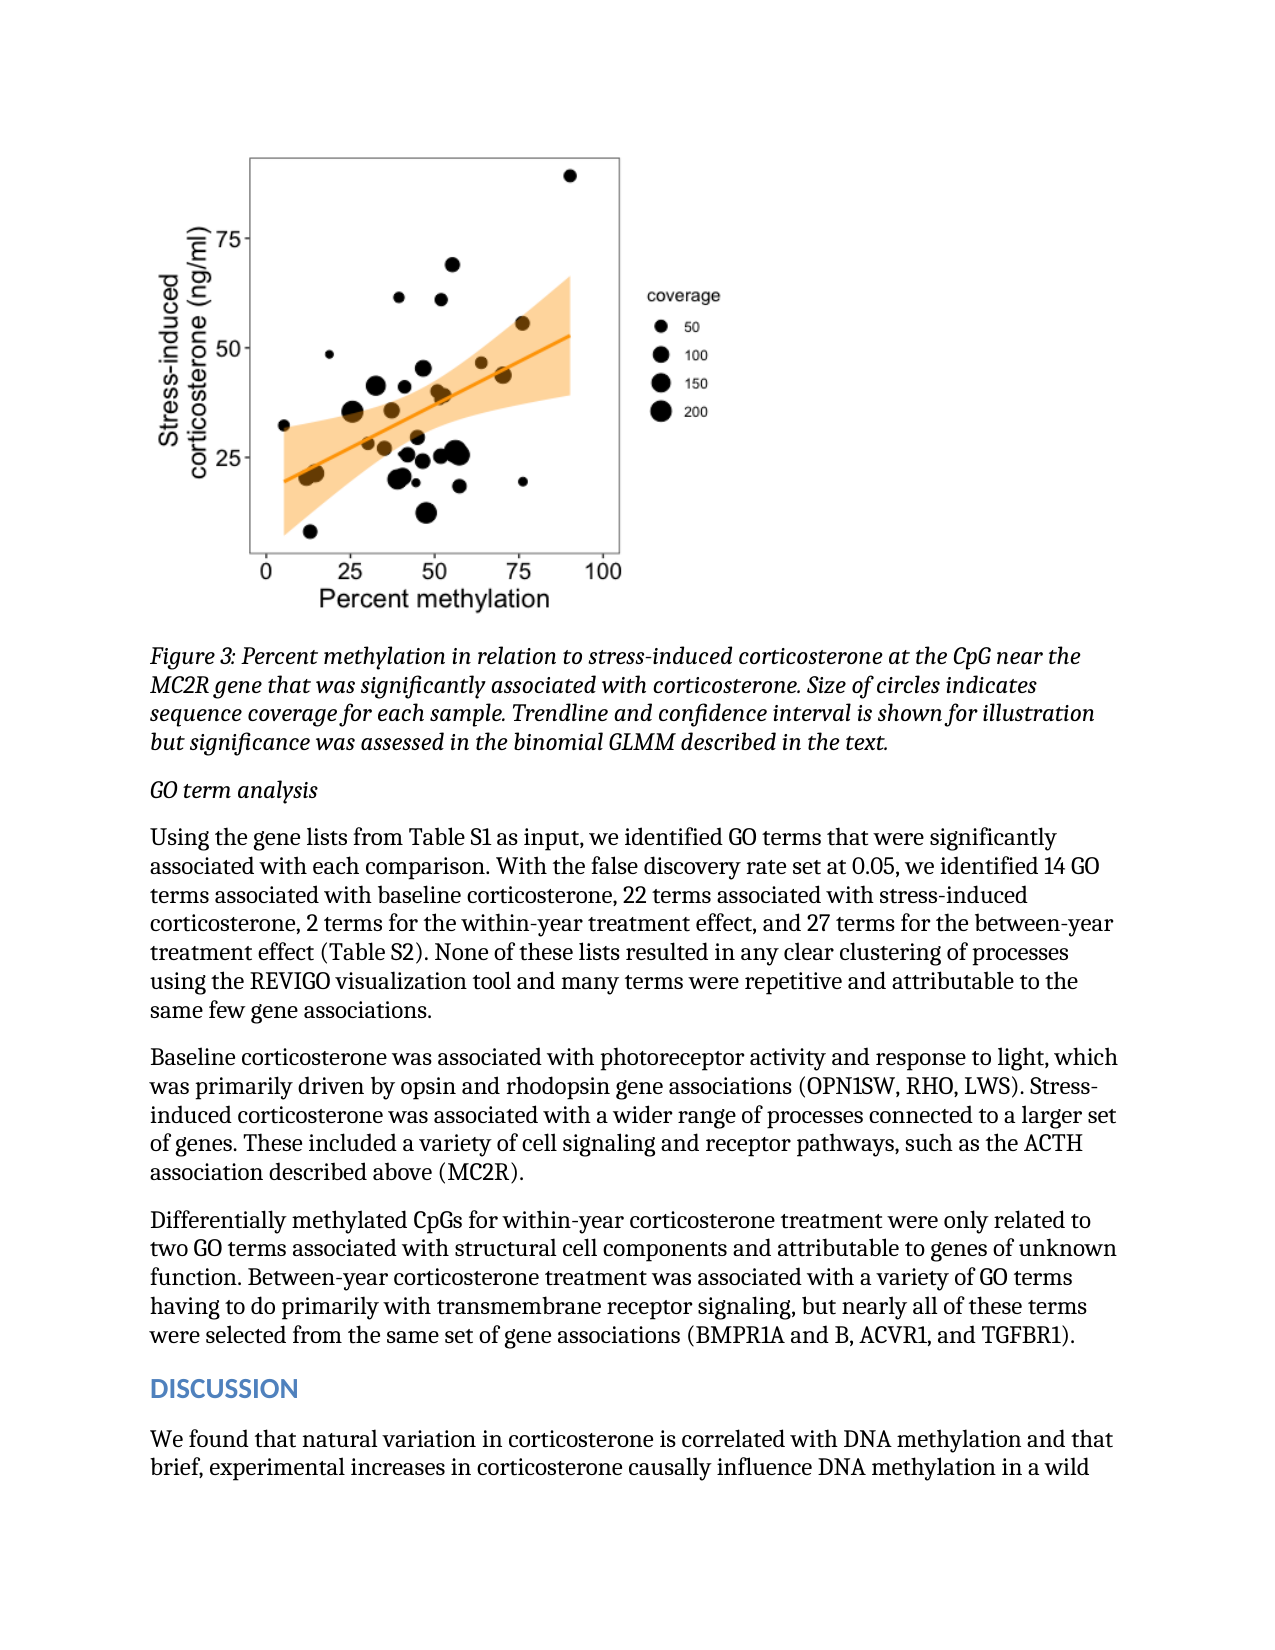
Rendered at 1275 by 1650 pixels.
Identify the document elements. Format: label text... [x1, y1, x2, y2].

text Using the gene lists from Table S1 as input, we identified GO terms that were significantly associated with each comparison. With the false discovery rate set at 0.05, we identified 14 GO terms associated with baseline corticosterone, 22 terms associated with stress-induced corticosterone, 2 terms for the within-year treatment effect, and 27 terms for the between-year treatment effect (Table S2). None of these lists resulted in any clear clustering of processes using the REVIGO visualization tool and many terms were repetitive and attributable to the same few gene associations. [150, 823, 1125, 1024]
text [150, 1424, 1125, 1482]
text Figure 3: Percent methylation in relation to stress-induced corticosterone at the CpG near the MC2R gene that was significantly associated with corticosterone. Size of circles indicates sequence coverage for each sample. Trendline and confidence interval is shown for illustration but significance was assessed in the binomial GLMM described in the text. [150, 642, 1125, 757]
text Differentially methylated CpGs for within-year corticosterone treatment were only related to two GO terms associated with structural cell components and attributable to genes of unknown function. Between-year corticosterone treatment was associated with a variety of GO terms having to do primarily with transmembrane receptor signaling, but nearly all of these terms were selected from the same set of gene associations (BMPR1A and B, ACVR1, and TGFBR1). [150, 1206, 1125, 1349]
subtitle DISCUSSION [150, 1370, 1125, 1406]
text Baseline corticosterone was associated with photoreceptor activity and response to light, which was primarily driven by opsin and rhodopsin gene associations (OPN1SW, RHO, LWS). Stress-induced corticosterone was associated with a wider range of processes connected to a larger set of genes. These included a variety of cell signaling and receptor pathways, such as the ACTH association described above (MC2R). [150, 1043, 1125, 1187]
text GO term analysis [150, 776, 1125, 804]
picture [150, 150, 739, 621]
